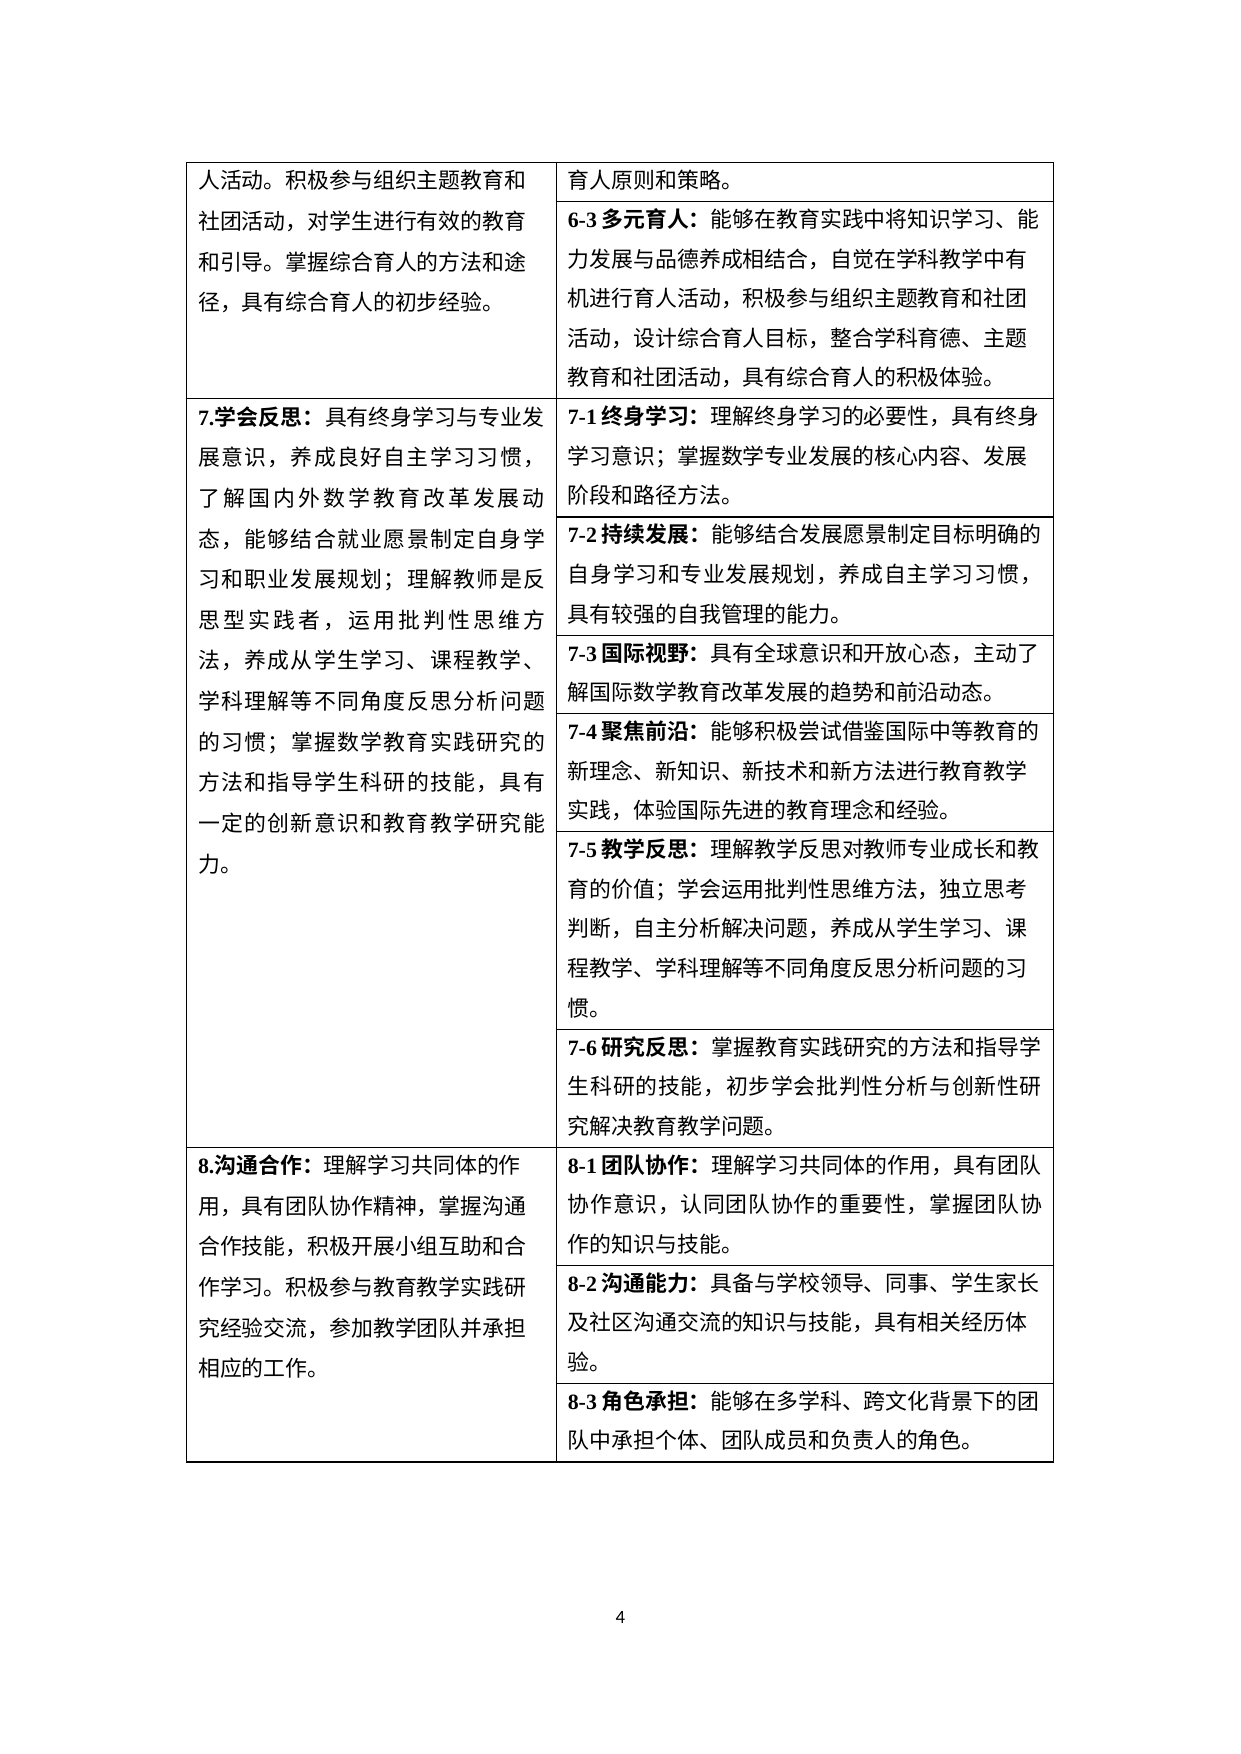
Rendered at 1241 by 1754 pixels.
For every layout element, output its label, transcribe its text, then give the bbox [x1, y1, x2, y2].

table_cell 7-6研究反思：掌握教育实践研究的方法和指导学生科研的技能，初步学会批判性分析与创新性研究解决教育教学问题。 [557, 1030, 1053, 1147]
table_cell 8-2沟通能力：具备与学校领导、同事、学生家长及社区沟通交流的知识与技能，具有相关经历体验。 [557, 1266, 1053, 1383]
table_cell 6-3多元育人：能够在教育实践中将知识学习、能力发展与品德养成相结合，自觉在学科教学中有机进行育人活动，积极参与组织主题教育和社团活动，设计综合育人目标，整合学科育德、主题教育和社团活动，具有综合育人的积极体验。 [557, 202, 1053, 398]
table_cell 7-2持续发展：能够结合发展愿景制定目标明确的自身学习和专业发展规划，养成自主学习习惯，具有较强的自我管理的能力。 [557, 518, 1053, 634]
table_cell 7-5教学反思：理解教学反思对教师专业成长和教育的价值；学会运用批判性思维方法，独立思考判断，自主分析解决问题，养成从学生学习、课程教学、学科理解等不同角度反思分析问题的习惯。 [557, 832, 1053, 1028]
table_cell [557, 163, 1053, 201]
table_cell 7.学会反思：具有终身学习与专业发展意识，养成良好自主学习习惯，了解国内外数学教育改革发展动态，能够结合就业愿景制定自身学习和职业发展规划；理解教师是反思型实践者，运用批判性思维方法，养成从学生学习、课程教学、学科理解等不同角度反思分析问题的习惯；掌握数学教育实践研究的方法和指导学生科研的技能，具有一定的创新意识和教育教学研究能力。 [187, 399, 556, 1147]
table_cell 7-3国际视野：具有全球意识和开放心态，主动了解国际数学教育改革发展的趋势和前沿动态。 [557, 636, 1053, 713]
table_cell 7-4聚焦前沿：能够积极尝试借鉴国际中等教育的新理念、新知识、新技术和新方法进行教育教学实践，体验国际先进的教育理念和经验。 [557, 714, 1053, 831]
table_cell 8-3角色承担：能够在多学科、跨文化背景下的团队中承担个体、团队成员和负责人的角色。 [557, 1384, 1053, 1461]
table_cell 8.沟通合作：理解学习共同体的作用，具有团队协作精神，掌握沟通合作技能，积极开展小组互助和合作学习。积极参与教育教学实践研究经验交流，参加教学团队并承担相应的工作。 [187, 1148, 556, 1461]
table_cell 8-1团队协作：理解学习共同体的作用，具有团队协作意识，认同团队协作的重要性，掌握团队协作的知识与技能。 [557, 1148, 1053, 1265]
table_cell 7-1终身学习：理解终身学习的必要性，具有终身学习意识；掌握数学专业发展的核心内容、发展阶段和路径方法。 [557, 399, 1053, 516]
